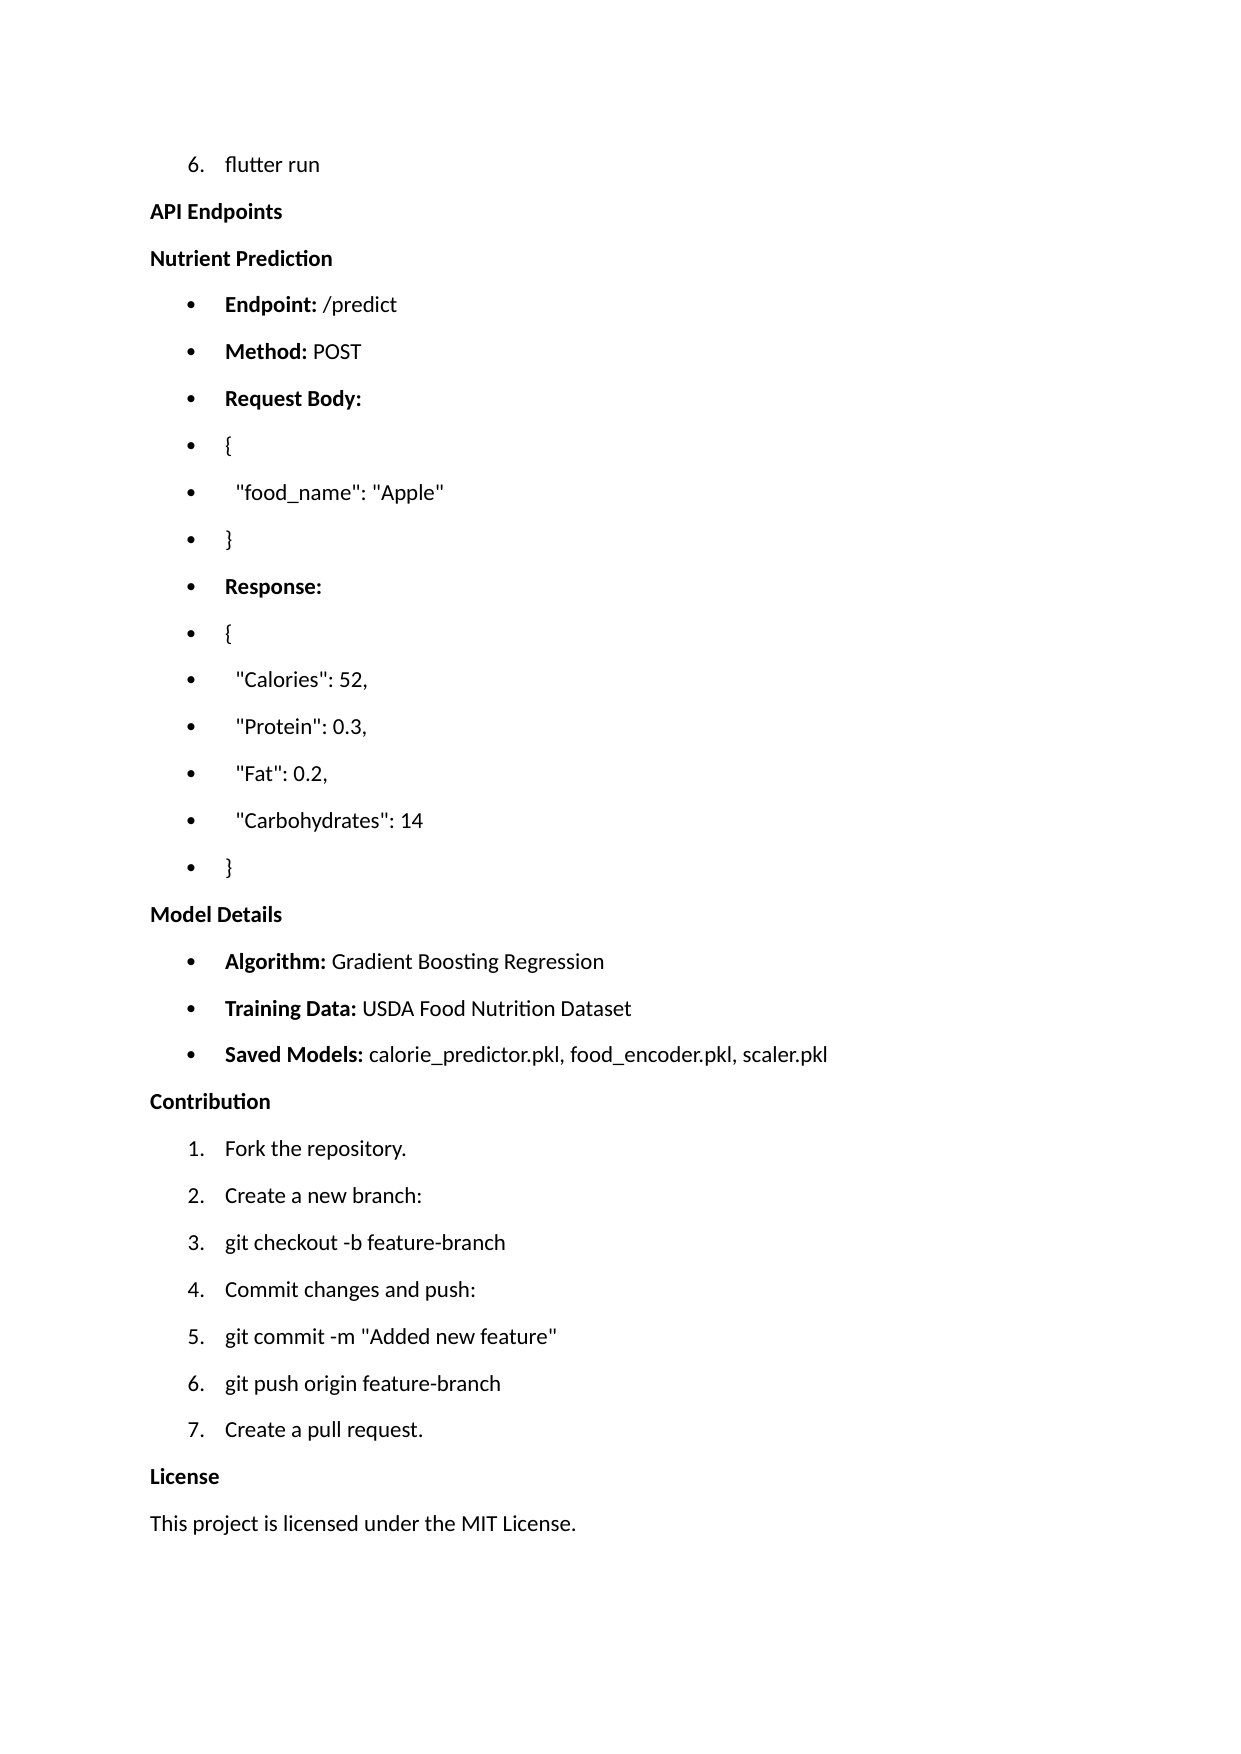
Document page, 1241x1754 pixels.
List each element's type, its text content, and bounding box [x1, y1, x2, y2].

list Algorithm: Gradient Boosting Regression [187, 947, 1090, 975]
text This project is licensed under the MIT License. [150, 1509, 1090, 1537]
text Model Details [150, 900, 1090, 928]
list Create a new branch: [187, 1181, 1090, 1209]
list } [187, 525, 1090, 553]
text License [150, 1462, 1090, 1491]
list Method: POST [187, 337, 1090, 366]
list git push origin feature-branch [187, 1369, 1090, 1397]
list Endpoint: /predict [187, 291, 1090, 319]
list "food_name": "Apple" [187, 478, 1090, 506]
list git checkout -b feature-branch [187, 1228, 1090, 1256]
list Response: [187, 572, 1090, 600]
list Training Data: USDA Food Nutrition Dataset [187, 994, 1090, 1022]
list flutter run [187, 150, 1090, 178]
text API Endpoints [150, 197, 1090, 225]
list Fork the repository. [187, 1134, 1090, 1162]
list { [187, 431, 1090, 459]
text Nutrient Prediction [150, 244, 1090, 272]
list Saved Models: calorie_predictor.pkl, food_encoder.pkl, scaler.pkl [187, 1041, 1090, 1069]
list git commit -m "Added new feature" [187, 1322, 1090, 1350]
list "Protein": 0.3, [187, 712, 1090, 741]
list "Fat": 0.2, [187, 759, 1090, 787]
list } [187, 853, 1090, 881]
list "Carbohydrates": 14 [187, 806, 1090, 834]
list Create a pull request. [187, 1416, 1090, 1444]
text Contribution [150, 1087, 1090, 1116]
list Commit changes and push: [187, 1275, 1090, 1303]
list "Calories": 52, [187, 666, 1090, 694]
list { [187, 619, 1090, 647]
list Request Body: [187, 384, 1090, 412]
